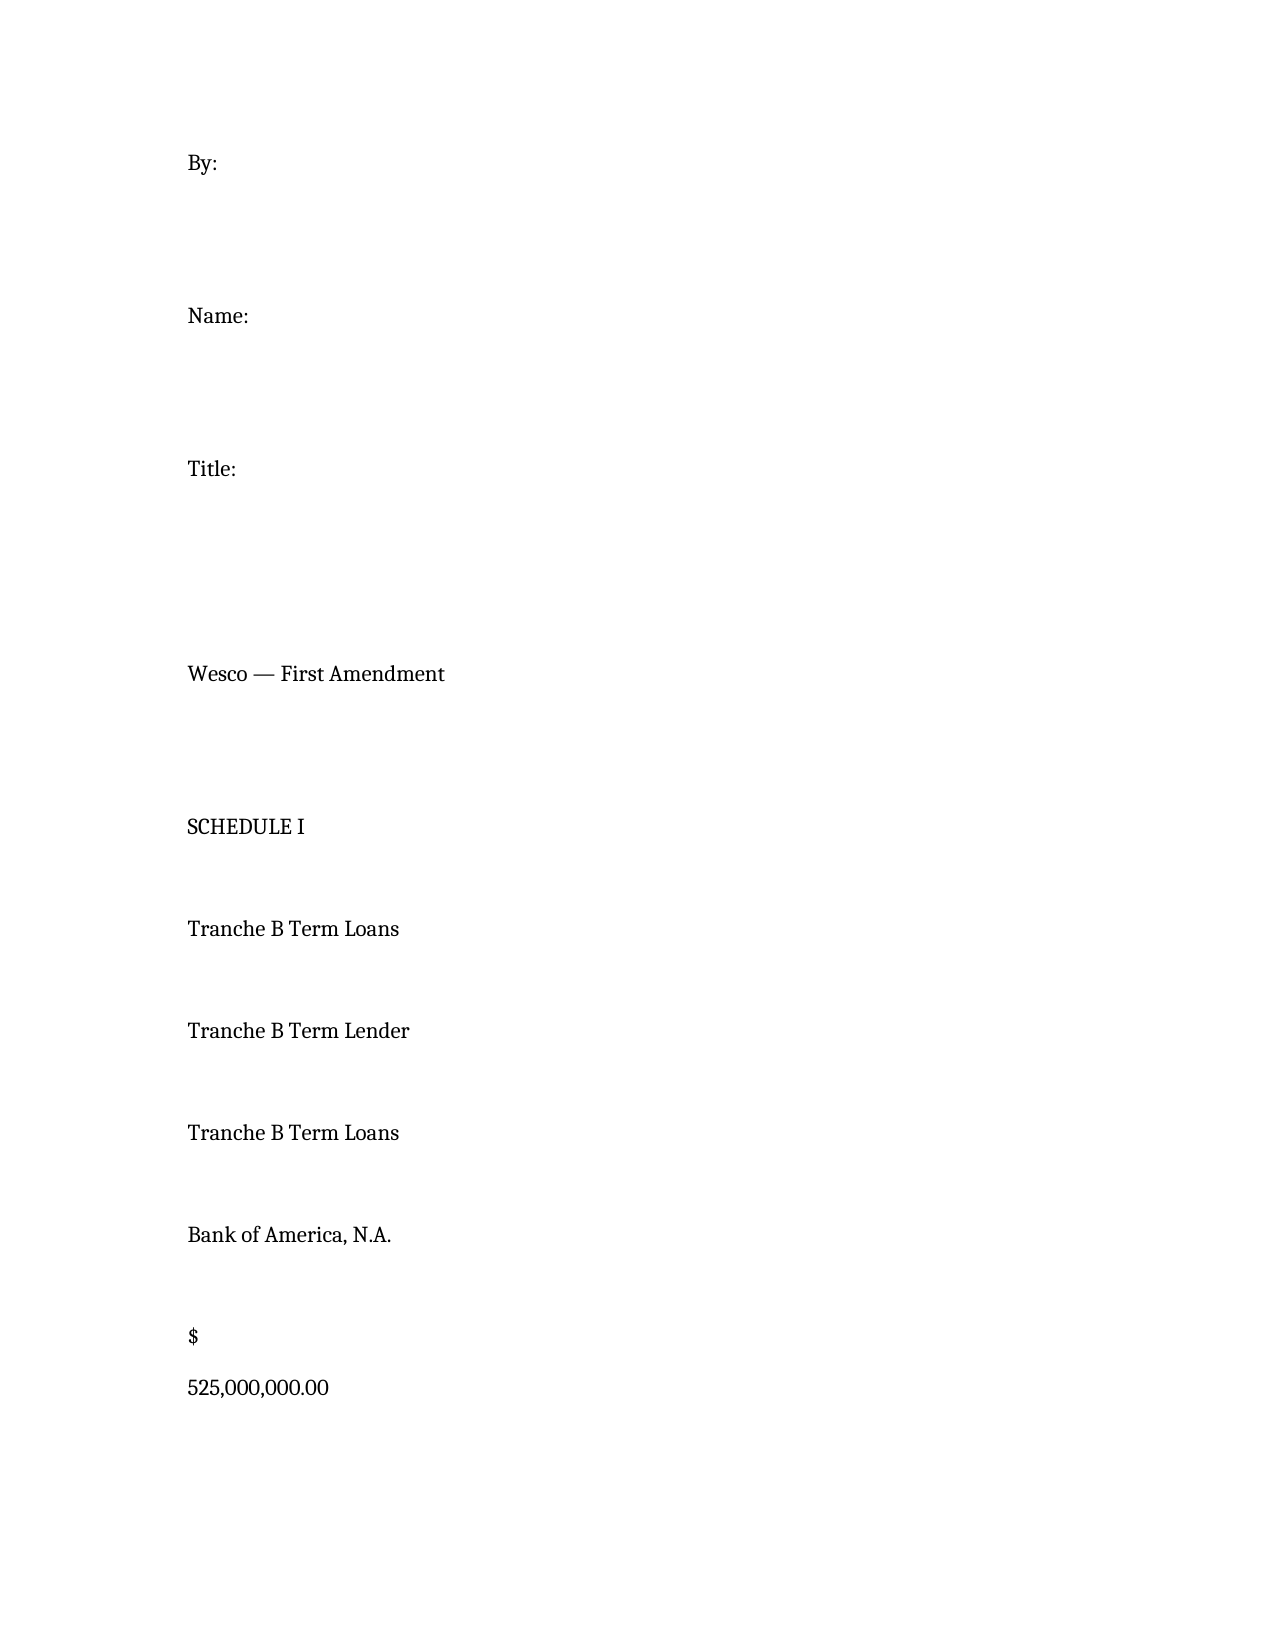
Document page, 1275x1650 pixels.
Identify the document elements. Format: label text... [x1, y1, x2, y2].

text $ [187, 1324, 1087, 1350]
text Wesco — First Amendment [187, 660, 1087, 687]
text Tranche B Term Loans [187, 1120, 1087, 1146]
text By: [187, 150, 1087, 176]
text Tranche B Term Loans [187, 916, 1087, 942]
text Title: [187, 456, 1087, 483]
text Tranche B Term Lender [187, 1018, 1087, 1044]
text Bank of America, N.A. [187, 1222, 1087, 1248]
text 525,000,000.00 [187, 1375, 1087, 1401]
text SCHEDULE I [187, 813, 1087, 840]
text Name: [187, 303, 1087, 329]
